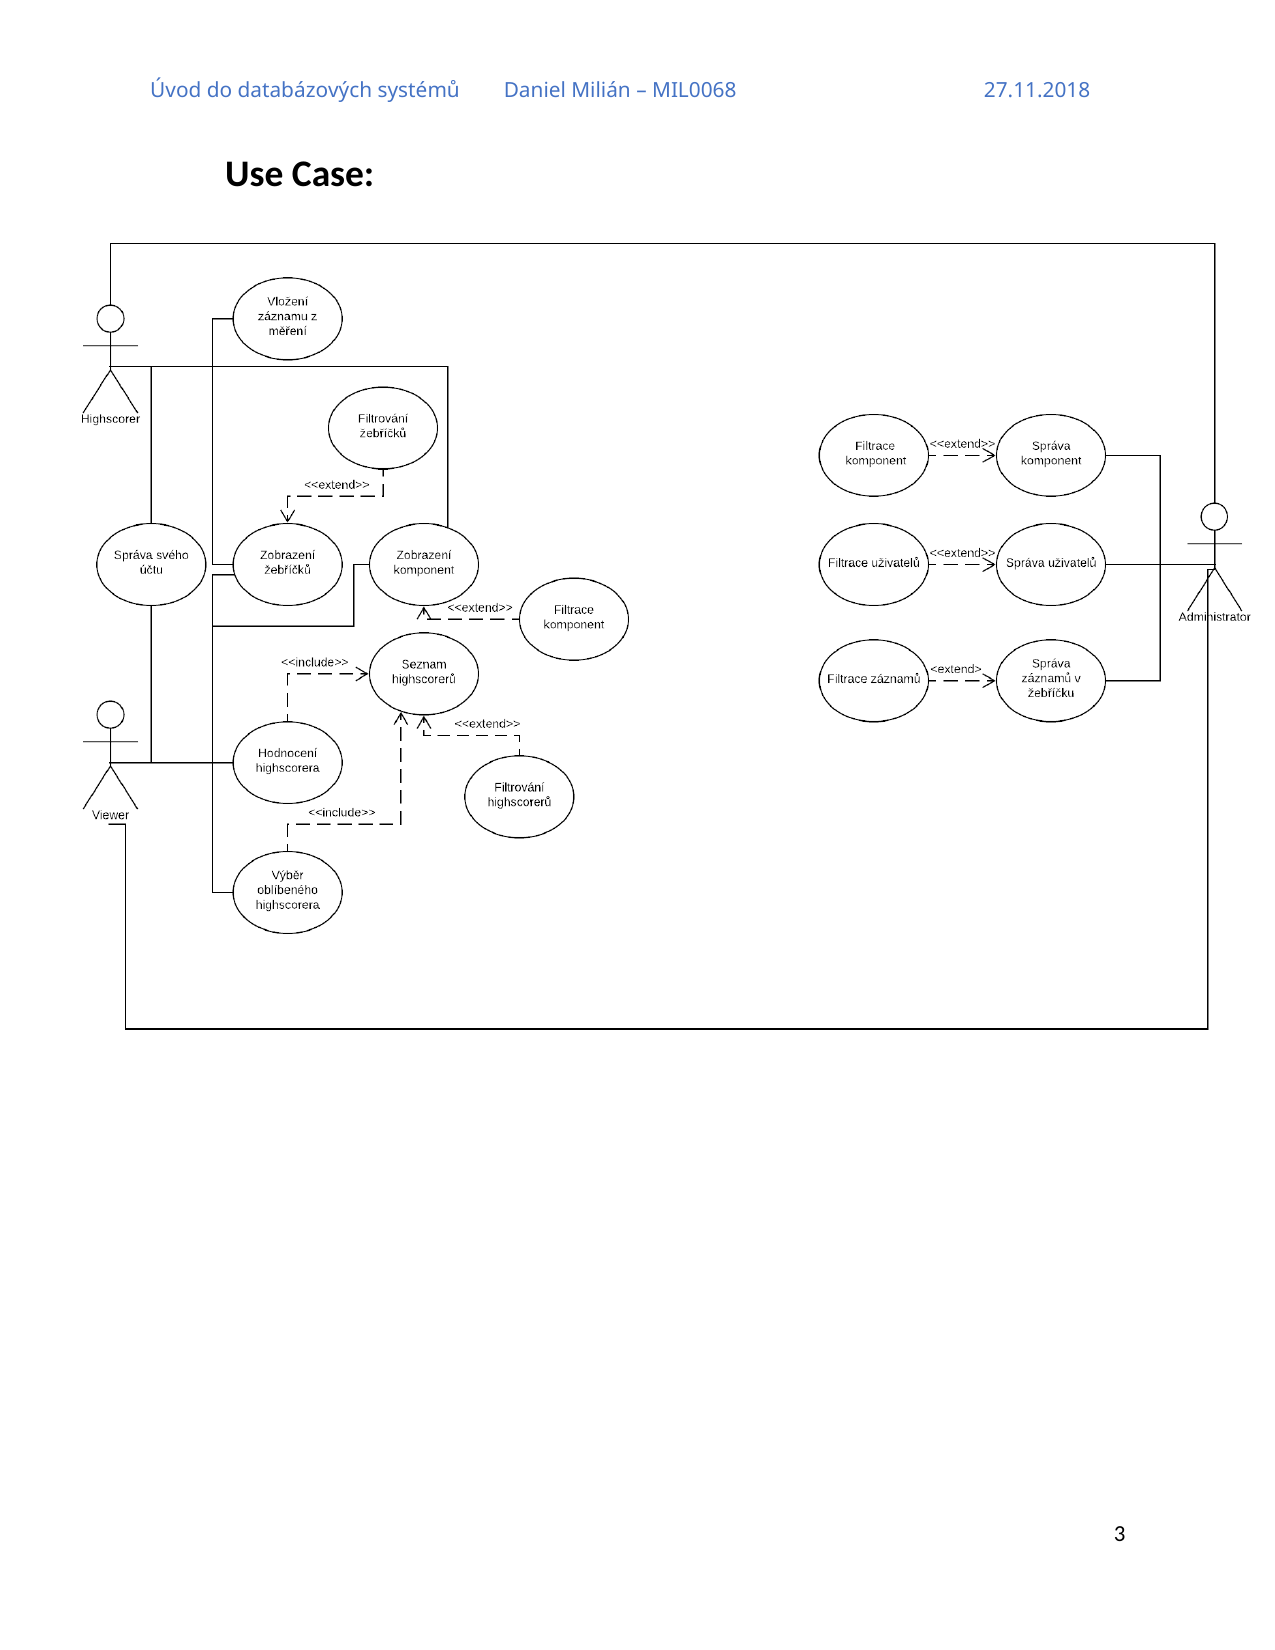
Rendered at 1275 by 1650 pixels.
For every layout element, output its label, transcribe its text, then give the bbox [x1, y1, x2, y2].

picture [2, 216, 1275, 1056]
text Use Case: [225, 150, 1125, 196]
